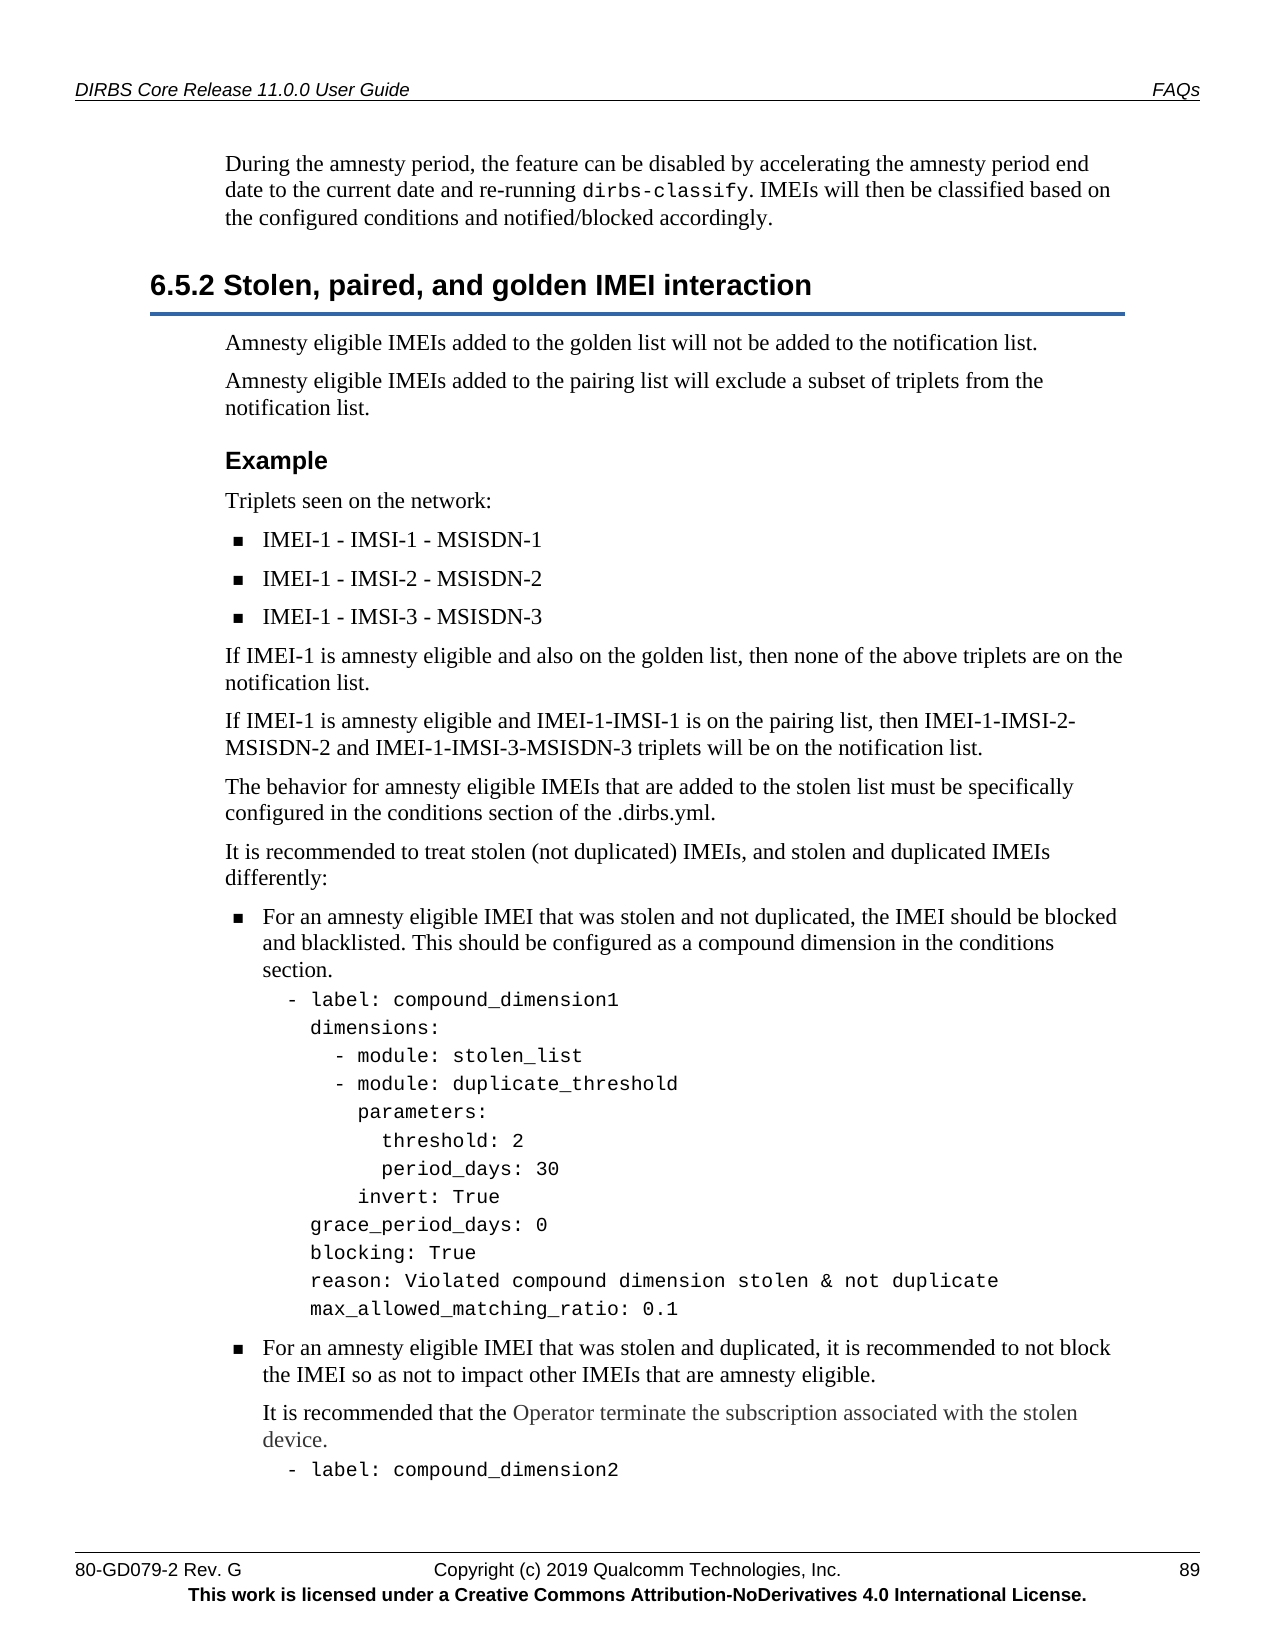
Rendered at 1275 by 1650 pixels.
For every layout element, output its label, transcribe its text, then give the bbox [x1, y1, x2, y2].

text - label: compound_dimension2 [262, 1456, 1125, 1482]
text grace_period_days: 0 [262, 1211, 1125, 1237]
list IMEI-1 - IMSI-2 - MSISDN-2 [232, 564, 1125, 591]
text blocking: True [262, 1239, 1125, 1266]
subtitle Stolen, paired, and golden IMEI interaction [150, 267, 1125, 312]
text parameters: [262, 1099, 1125, 1125]
text It is recommended to treat stolen (not duplicated) IMEIs, and stolen and duplicated IMEIs differently: [225, 838, 1125, 891]
text - module: stolen_list [262, 1043, 1125, 1069]
subtitle Example [225, 445, 1125, 474]
list IMEI-1 - IMSI-3 - MSISDN-3 [232, 603, 1125, 630]
text Amnesty eligible IMEIs added to the pairing list will exclude a subset of triplets from the notification list. [225, 367, 1125, 420]
text period_days: 30 [262, 1155, 1125, 1181]
text - label: compound_dimension1 [262, 986, 1125, 1012]
text If IMEI-1 is amnesty eligible and IMEI-1-IMSI-1 is on the pairing list, then IMEI-1-IMSI-2-MSISDN-2 and IMEI-1-IMSI-3-MSISDN-3 triplets will be on the notification list. [225, 707, 1125, 760]
text It is recommended that the Operator terminate the subscription associated with the stolen device. [262, 1399, 1125, 1452]
text threshold: 2 [262, 1127, 1125, 1153]
text dimensions: [262, 1014, 1125, 1041]
text reason: Violated compound dimension stolen & not duplicate [262, 1268, 1125, 1294]
text Amnesty eligible IMEIs added to the golden list will not be added to the notification list. [225, 329, 1125, 355]
text If IMEI-1 is amnesty eligible and also on the golden list, then none of the above triplets are on the notification list. [225, 642, 1125, 695]
list For an amnesty eligible IMEI that was stolen and duplicated, it is recommended to not block the IMEI so as not to impact other IMEIs that are amnesty eligible. [232, 1334, 1125, 1387]
text During the amnesty period, the feature can be disabled by accelerating the amnesty period end date to the current date and re-running dirbs-classify. IMEIs will then be classified based on the configured conditions and notified/blocked accordingly. [225, 150, 1125, 230]
text Triplets seen on the network: [225, 487, 1125, 513]
text The behavior for amnesty eligible IMEIs that are added to the stolen list must be specifically configured in the conditions section of the .dirbs.yml. [225, 773, 1125, 825]
text - module: duplicate_threshold [262, 1071, 1125, 1097]
text max_allowed_matching_ratio: 0.1 [262, 1296, 1125, 1322]
list IMEI-1 - IMSI-1 - MSISDN-1 [232, 526, 1125, 552]
text invert: True [262, 1183, 1125, 1209]
list For an amnesty eligible IMEI that was stolen and not duplicated, the IMEI should be blocked and blacklisted. This should be configured as a compound dimension in the conditions section. [232, 903, 1125, 982]
